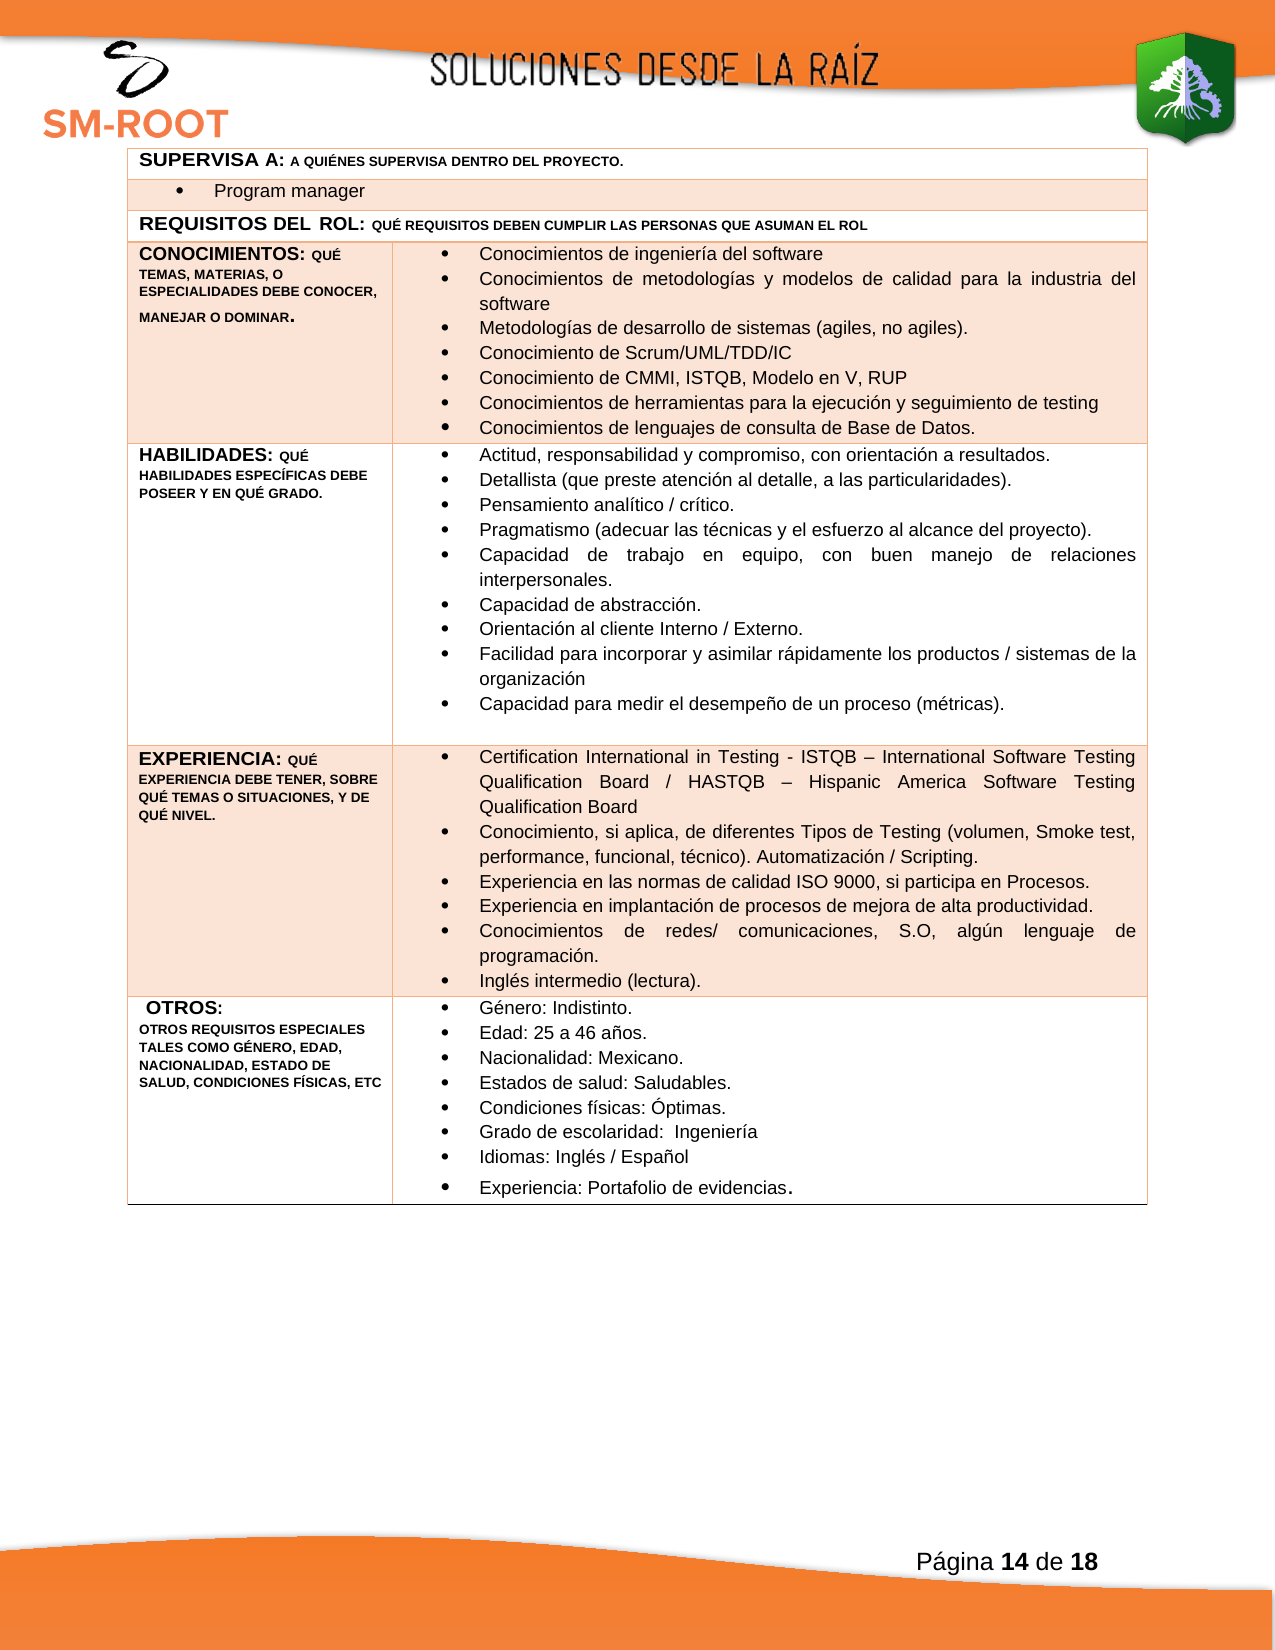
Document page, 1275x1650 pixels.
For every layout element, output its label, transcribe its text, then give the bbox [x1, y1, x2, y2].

table_cell CONOCIMIENTOS: QUÉ TEMAS, MATERIAS, O ESPECIALIDADES DEBE CONOCER, MANEJAR O DOMINAR. [128, 243, 392, 443]
picture [1132, 28, 1237, 147]
table_cell EXPERIENCIA: QUÉ EXPERIENCIA DEBE TENER, SOBRE QUÉ TEMAS O SITUACIONES, Y DE QUÉ NIVEL. [128, 746, 392, 996]
table_cell OTROS: OTROS REQUISITOS ESPECIALES TALES COMO GÉNERO, EDAD, NACIONALIDAD, ESTADO DE SALUD, CONDICIONES FÍSICAS, ETC [128, 997, 392, 1204]
table_cell HABILIDADES: QUÉ HABILIDADES ESPECÍFICAS DEBE POSEER Y EN QUÉ GRADO. [128, 444, 392, 745]
table_cell Género: Indistinto. Edad: 25 a 46 años. Nacionalidad: Mexicano. Estados de salud: Saludables. Condiciones físicas: Óptimas. Grado de escolaridad: Ingeniería Idiomas: Inglés / Español Experiencia: Portafolio de evidencias. [393, 997, 1147, 1204]
table_cell SUPERVISA A: A QUIÉNES SUPERVISA DENTRO DEL PROYECTO. [128, 149, 1147, 179]
table_cell Certification International in Testing - ISTQB – International Software Testing Qualification Board / HASTQB – Hispanic America Software Testing Qualification Board Conocimiento, si aplica, de diferentes Tipos de Testing (volumen, Smoke test, performance, funcional, técnico). Automatización / Scripting. Experiencia en las normas de calidad ISO 9000, si participa en Procesos. Experiencia en implantación de procesos de mejora de alta productividad. Conocimientos de redes/ comunicaciones, S.O, algún lenguaje de programación. Inglés intermedio (lectura). [393, 746, 1147, 996]
table_cell Program manager [128, 180, 1147, 210]
table_cell REQUISITOS DEL ROL: QUÉ REQUISITOS DEBEN CUMPLIR LAS PERSONAS QUE ASUMAN EL ROL [128, 211, 1147, 241]
picture [41, 38, 230, 147]
